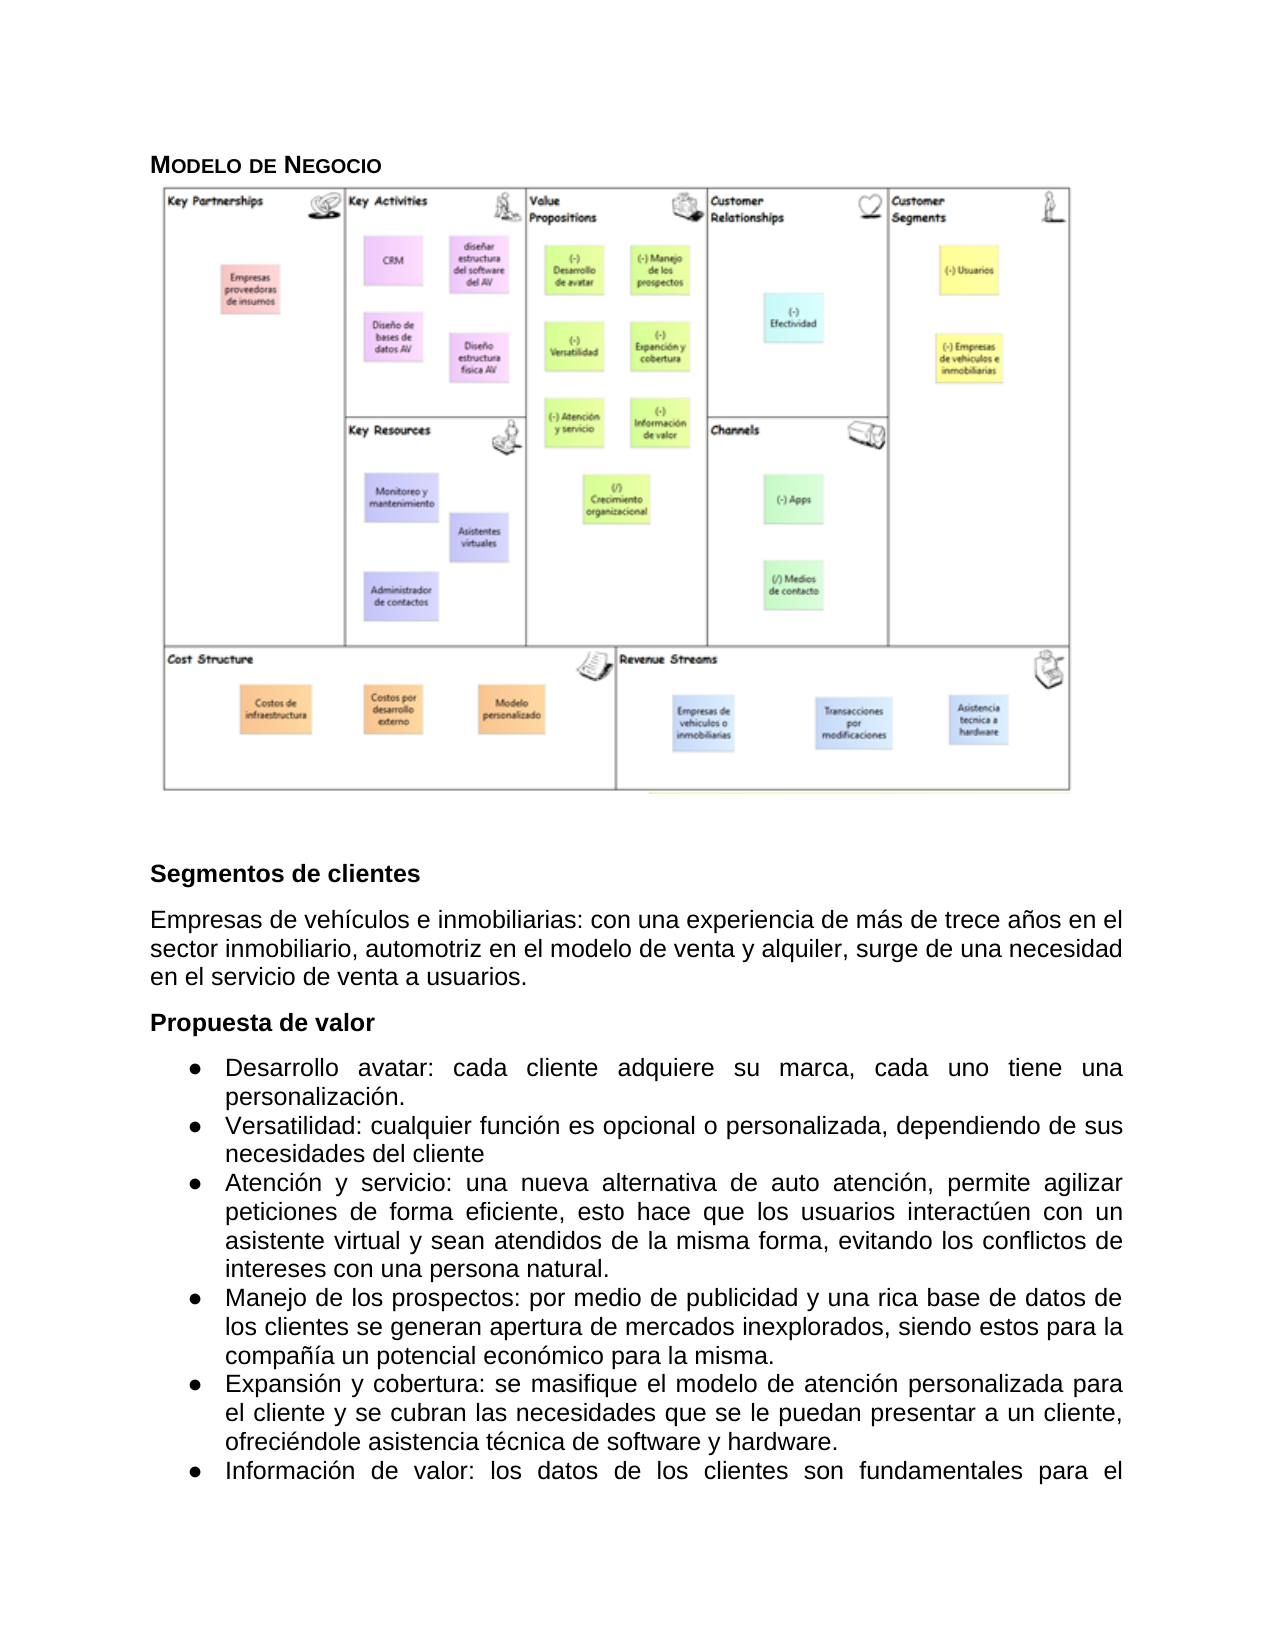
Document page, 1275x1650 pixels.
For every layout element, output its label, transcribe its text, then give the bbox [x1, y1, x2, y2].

text Propuesta de valor [150, 1008, 1125, 1036]
list Desarrollo avatar: cada cliente adquiere su marca, cada uno tiene una personalización. [187, 1053, 1125, 1111]
list Expansión y cobertura: se masifique el modelo de atención personalizada para el cliente y se cubran las necesidades que se le puedan presentar a un cliente, ofreciéndole asistencia técnica de software y hardware. [187, 1369, 1125, 1456]
list Versatilidad: cualquier función es opcional o personalizada, dependiendo de sus necesidades del cliente [187, 1111, 1125, 1168]
list Atención y servicio: una nueva alternativa de auto atención, permite agilizar peticiones de forma eficiente, esto hace que los usuarios interactúen con un asistente virtual y sean atendidos de la misma forma, evitando los conflictos de intereses con una persona natural. [187, 1168, 1125, 1283]
text Segmentos de clientes [150, 859, 1125, 888]
list Manejo de los prospectos: por medio de publicidad y una rica base de datos de los clientes se generan apertura de mercados inexplorados, siendo estos para la compañía un potencial económico para la misma. [187, 1283, 1125, 1369]
subtitle Modelo de Negocio [150, 150, 1125, 179]
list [187, 1456, 1125, 1484]
picture [157, 181, 1078, 794]
text Empresas de vehículos e inmobiliarias: con una experiencia de más de trece años en el sector inmobiliario, automotriz en el modelo de venta y alquiler, surge de una necesidad en el servicio de venta a usuarios. [150, 905, 1125, 991]
